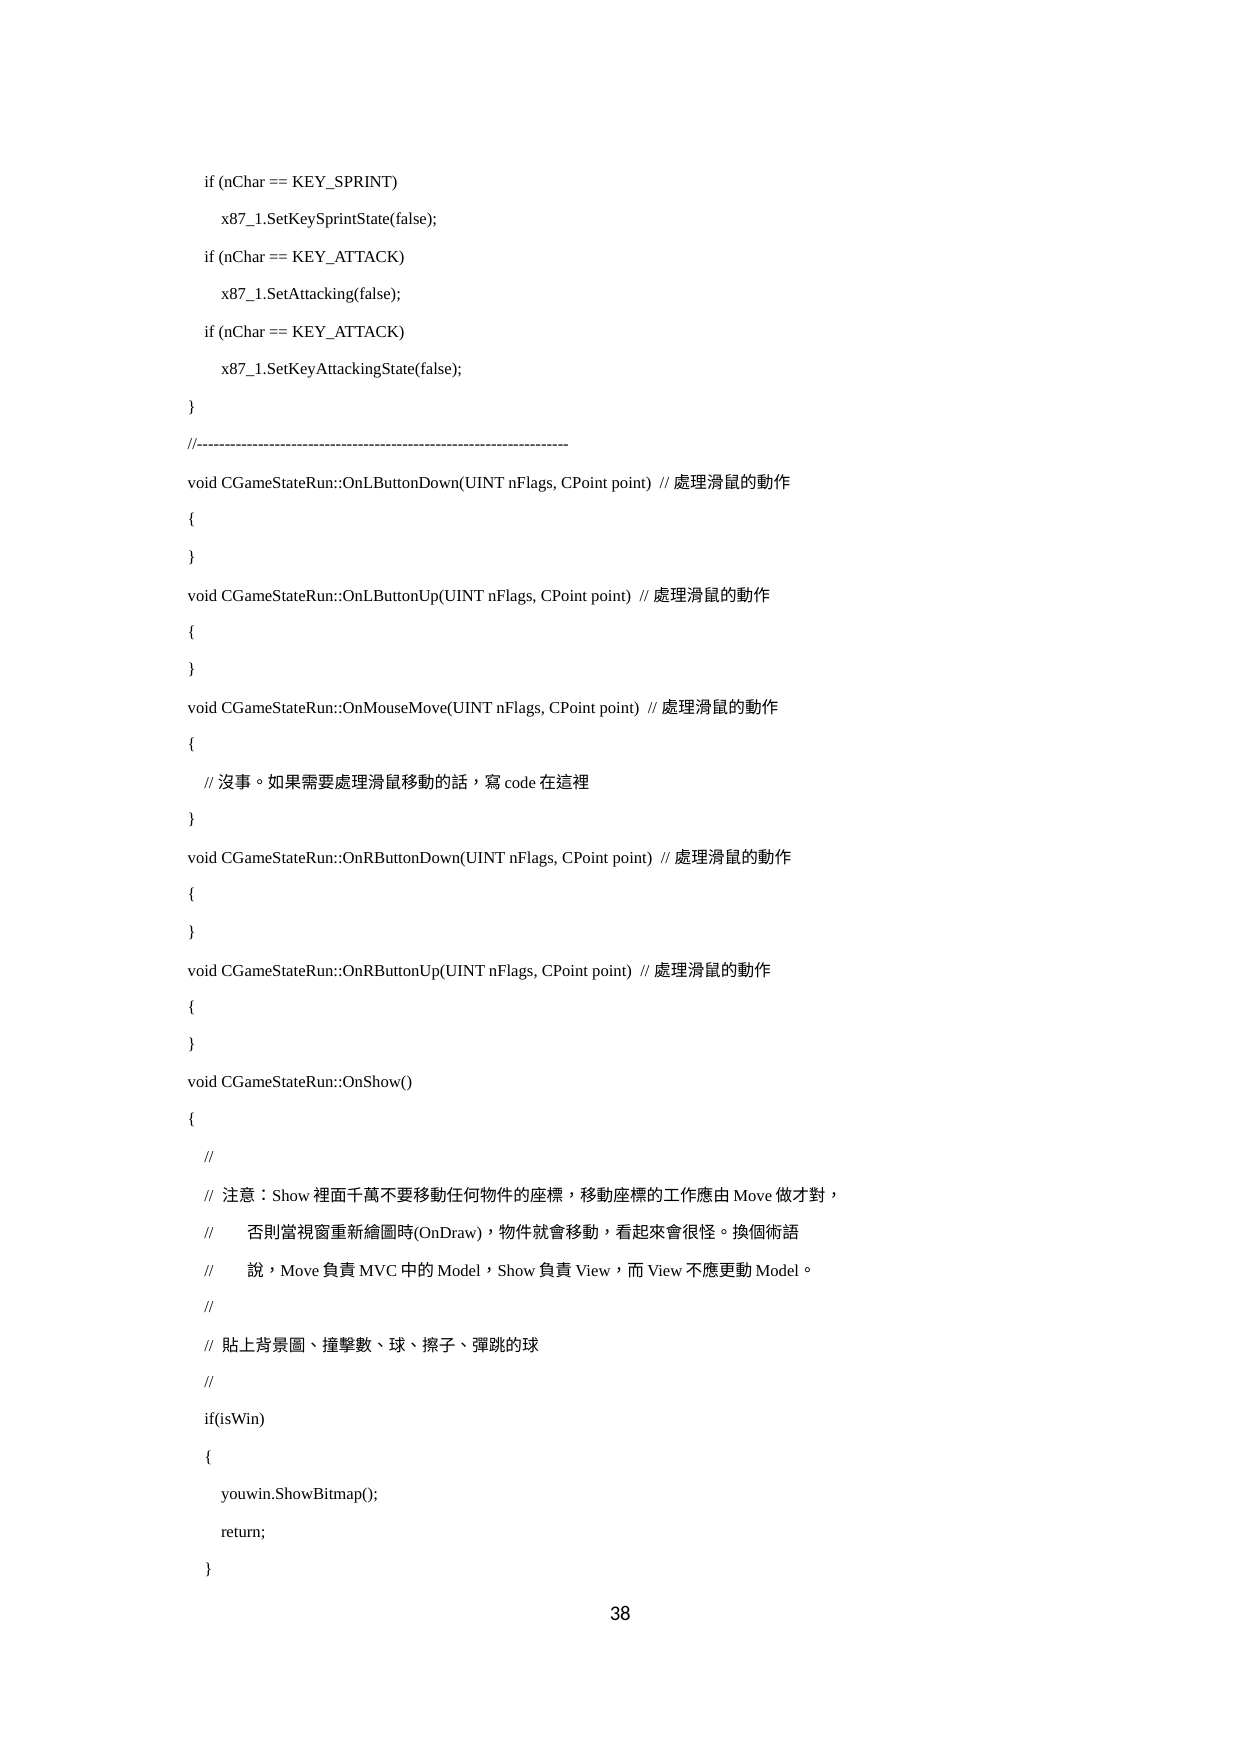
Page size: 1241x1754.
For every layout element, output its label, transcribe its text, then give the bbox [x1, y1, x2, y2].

text } [187, 1550, 1053, 1587]
text // [187, 1287, 1053, 1325]
text { [187, 987, 1053, 1025]
text { [187, 875, 1053, 912]
text { [187, 612, 1053, 650]
text // 說，Move負責MVC中的Model，Show負責View，而View不應更動Model。 [187, 1250, 1053, 1287]
text if(isWin) [187, 1400, 1053, 1437]
text if (nChar == KEY_ATTACK) [187, 237, 1053, 275]
text // [187, 1137, 1053, 1175]
text x87_1.SetKeySprintState(false); [187, 200, 1053, 237]
text void CGameStateRun::OnLButtonUp(UINT nFlags, CPoint point) // 處理滑鼠的動作 [187, 575, 1053, 612]
text { [187, 1100, 1053, 1137]
text void CGameStateRun::OnShow() [187, 1062, 1053, 1100]
text // 沒事。如果需要處理滑鼠移動的話，寫code在這裡 [187, 762, 1053, 800]
text youwin.ShowBitmap(); [187, 1475, 1053, 1512]
text // 注意：Show裡面千萬不要移動任何物件的座標，移動座標的工作應由Move做才對， [187, 1175, 1053, 1212]
text //------------------------------------------------------------------- [187, 425, 1053, 462]
text } [187, 537, 1053, 575]
text { [187, 1437, 1053, 1475]
text if (nChar == KEY_ATTACK) [187, 312, 1053, 350]
text } [187, 800, 1053, 837]
text void CGameStateRun::OnLButtonDown(UINT nFlags, CPoint point) // 處理滑鼠的動作 [187, 462, 1053, 500]
text void CGameStateRun::OnRButtonUp(UINT nFlags, CPoint point) // 處理滑鼠的動作 [187, 950, 1053, 987]
text } [187, 650, 1053, 687]
text if (nChar == KEY_SPRINT) [187, 162, 1053, 200]
text return; [187, 1512, 1053, 1550]
text // 否則當視窗重新繪圖時(OnDraw)，物件就會移動，看起來會很怪。換個術語 [187, 1212, 1053, 1250]
text void CGameStateRun::OnMouseMove(UINT nFlags, CPoint point) // 處理滑鼠的動作 [187, 687, 1053, 725]
text { [187, 500, 1053, 537]
text // 貼上背景圖、撞擊數、球、擦子、彈跳的球 [187, 1325, 1053, 1362]
text } [187, 912, 1053, 950]
text x87_1.SetKeyAttackingState(false); [187, 350, 1053, 387]
text void CGameStateRun::OnRButtonDown(UINT nFlags, CPoint point) // 處理滑鼠的動作 [187, 837, 1053, 875]
text x87_1.SetAttacking(false); [187, 275, 1053, 312]
text } [187, 1025, 1053, 1062]
text } [187, 387, 1053, 425]
text { [187, 725, 1053, 762]
text // [187, 1362, 1053, 1400]
